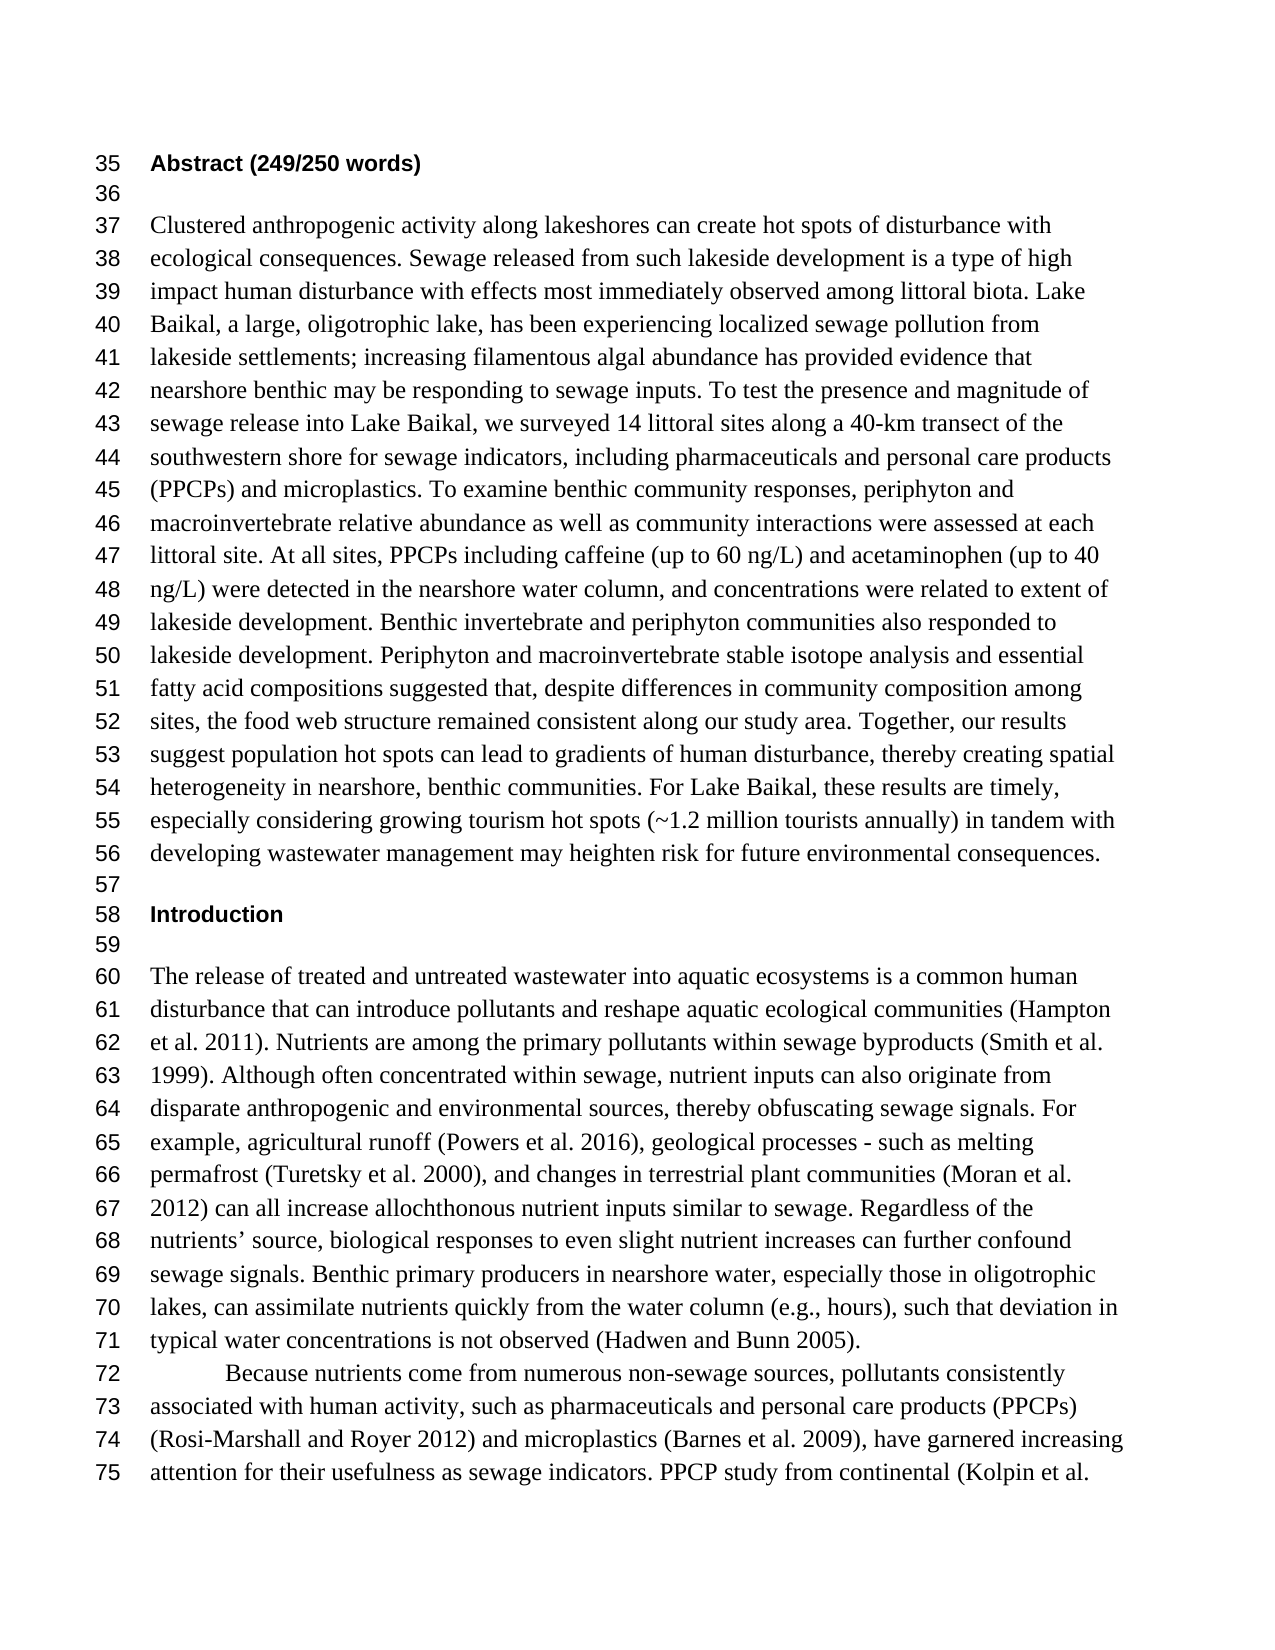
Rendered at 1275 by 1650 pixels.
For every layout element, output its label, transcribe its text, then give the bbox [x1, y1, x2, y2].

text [150, 1358, 1125, 1486]
text Abstract (249/250 words) [150, 150, 1125, 176]
text The release of treated and untreated wastewater into aquatic ecosystems is a common human disturbance that can introduce pollutants and reshape aquatic ecological communities (Hampton et al. 2011). Nutrients are among the primary pollutants within sewage byproducts (Smith et al. 1999). Although often concentrated within sewage, nutrient inputs can also originate from disparate anthropogenic and environmental sources, thereby obfuscating sewage signals. For example, agricultural runoff (Powers et al. 2016), geological processes - such as melting permafrost (Turetsky et al. 2000), and changes in terrestrial plant communities (Moran et al. 2012) can all increase allochthonous nutrient inputs similar to sewage. Regardless of the nutrients’ source, biological responses to even slight nutrient increases can further confound sewage signals. Benthic primary producers in nearshore water, especially those in oligotrophic lakes, can assimilate nutrients quickly from the water column (e.g., hours), such that deviation in typical water concentrations is not observed (Hadwen and Bunn 2005). [150, 961, 1125, 1353]
text Clustered anthropogenic activity along lakeshores can create hot spots of disturbance with ecological consequences. Sewage released from such lakeside development is a type of high impact human disturbance with effects most immediately observed among littoral biota. Lake Baikal, a large, oligotrophic lake, has been experiencing localized sewage pollution from lakeside settlements; increasing filamentous algal abundance has provided evidence that nearshore benthic may be responding to sewage inputs. To test the presence and magnitude of sewage release into Lake Baikal, we surveyed 14 littoral sites along a 40-km transect of the southwestern shore for sewage indicators, including pharmaceuticals and personal care products (PPCPs) and microplastics. To examine benthic community responses, periphyton and macroinvertebrate relative abundance as well as community interactions were assessed at each littoral site. At all sites, PPCPs including caffeine (up to 60 ng/L) and acetaminophen (up to 40 ng/L) were detected in the nearshore water column, and concentrations were related to extent of lakeside development. Benthic invertebrate and periphyton communities also responded to lakeside development. Periphyton and macroinvertebrate stable isotope analysis and essential fatty acid compositions suggested that, despite differences in community composition among sites, the food web structure remained consistent along our study area. Together, our results suggest population hot spots can lead to gradients of human disturbance, thereby creating spatial heterogeneity in nearshore, benthic communities. For Lake Baikal, these results are timely, especially considering growing tourism hot spots (~1.2 million tourists annually) in tandem with developing wastewater management may heighten risk for future environmental consequences. [150, 210, 1125, 867]
text Introduction [150, 901, 1125, 927]
